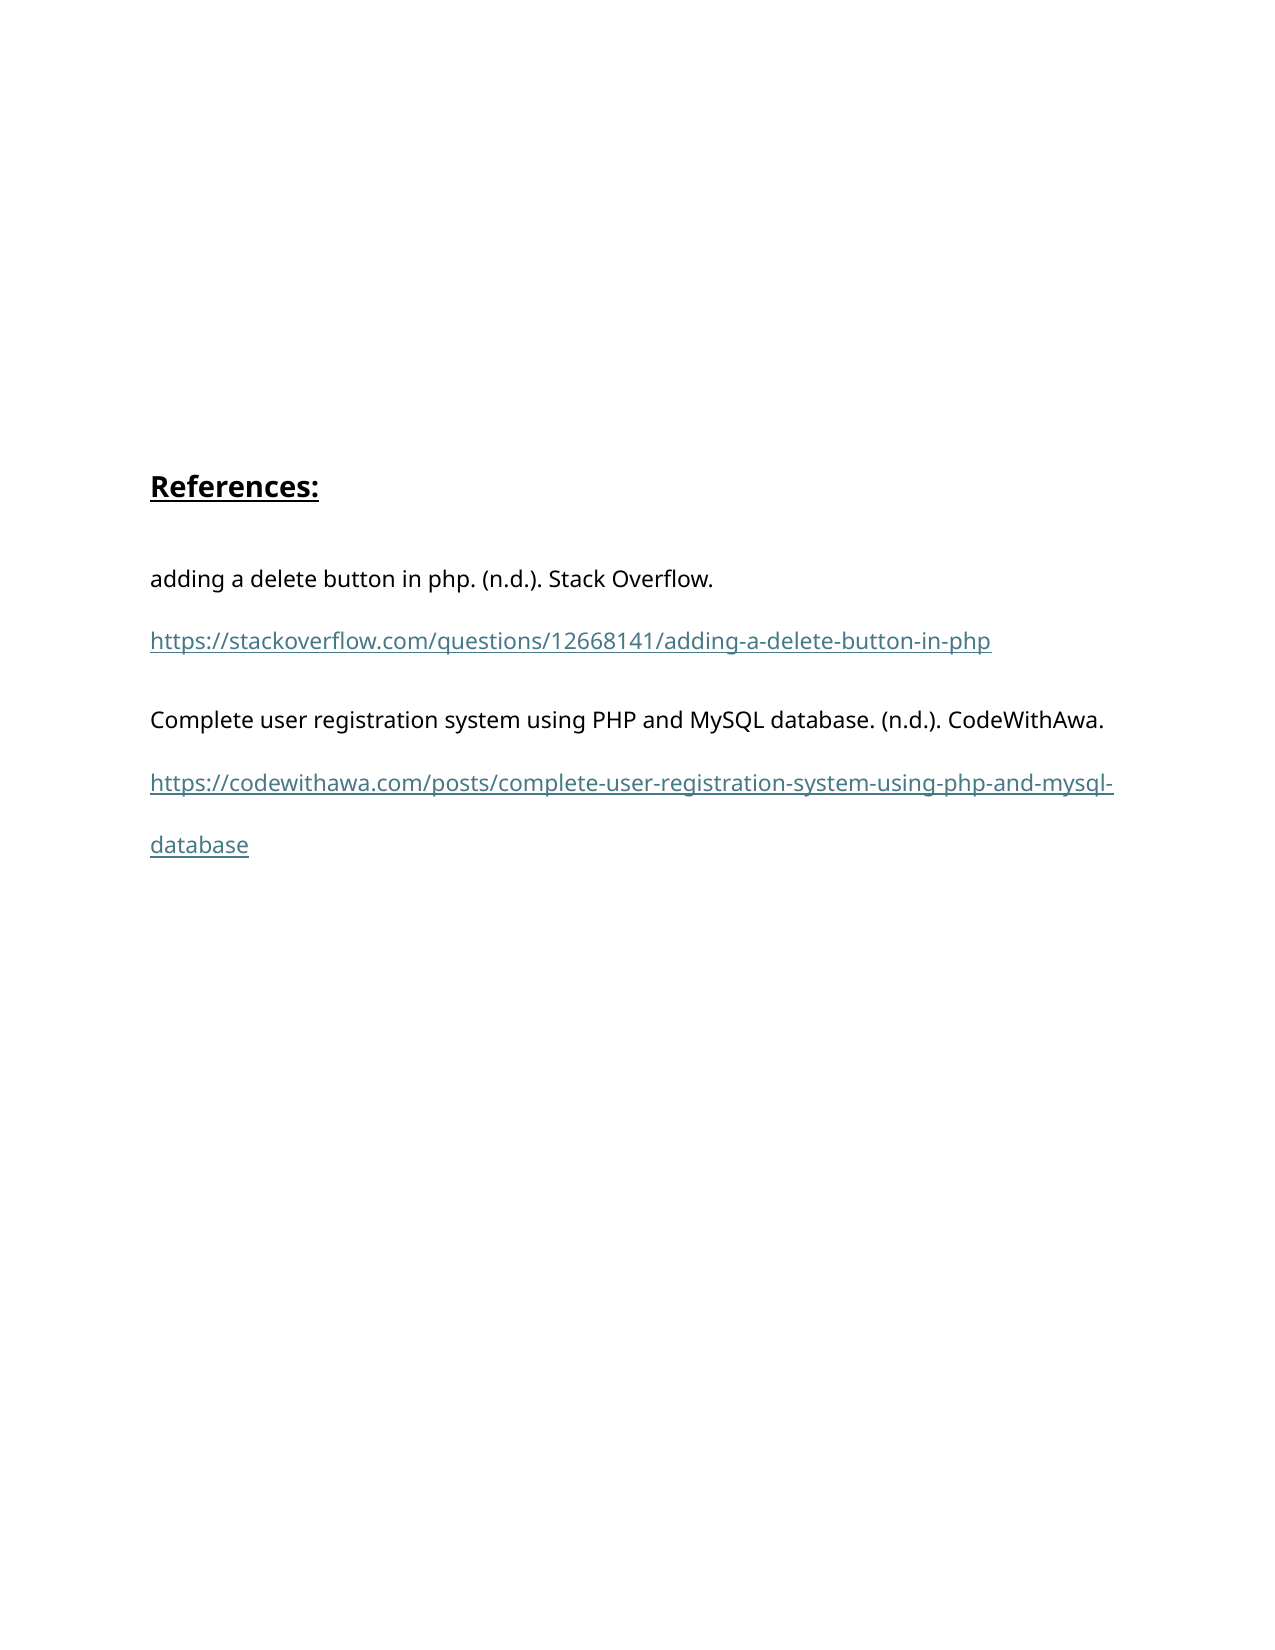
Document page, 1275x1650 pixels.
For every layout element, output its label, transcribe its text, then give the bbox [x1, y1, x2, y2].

text adding a delete button in php. (n.d.). Stack Overflow. https://stackoverflow.com/questions/12668141/adding-a-delete-button-in-php [150, 563, 1125, 656]
text Complete user registration system using PHP and MySQL database. (n.d.). CodeWithAwa. https://codewithawa.com/posts/complete-user-registration-system-using-php-and-mysql-database [150, 704, 1125, 861]
text References: [150, 467, 1125, 506]
